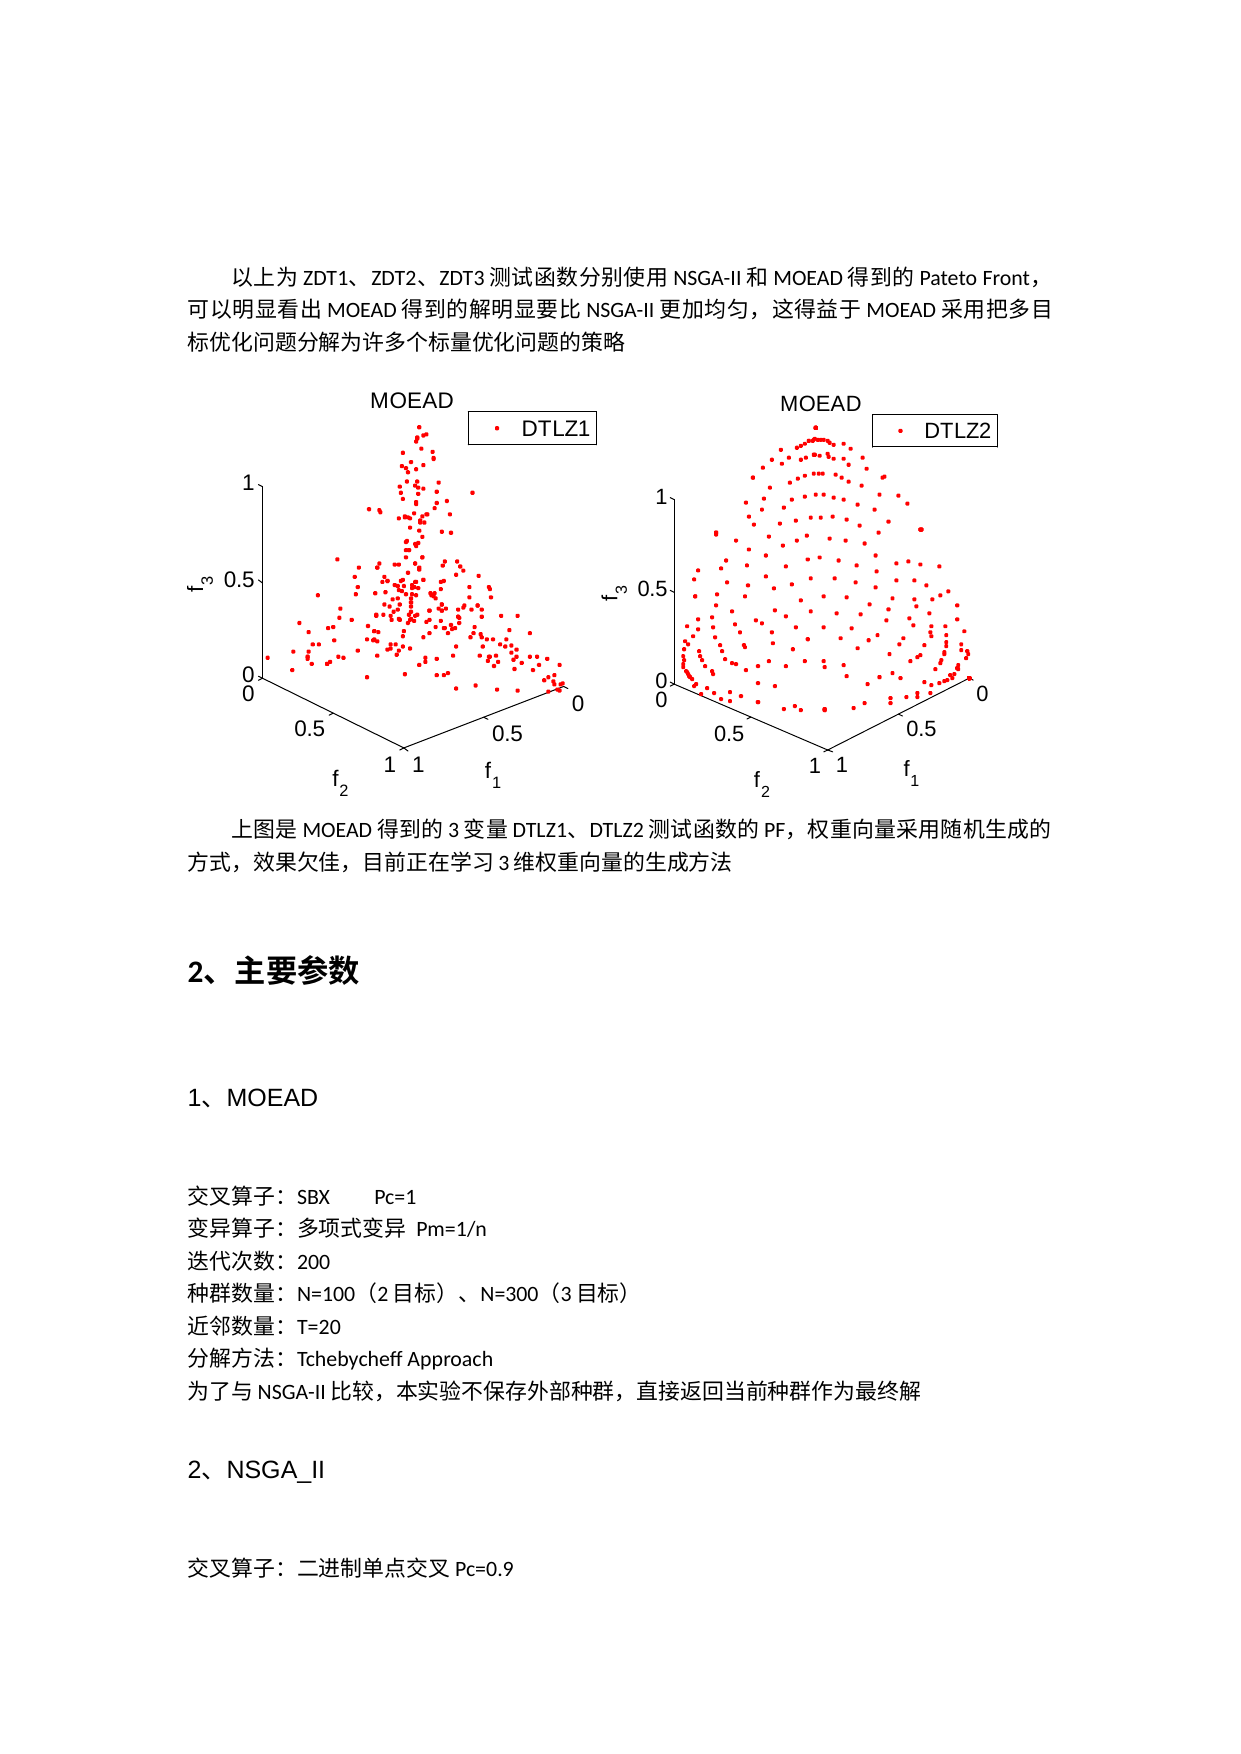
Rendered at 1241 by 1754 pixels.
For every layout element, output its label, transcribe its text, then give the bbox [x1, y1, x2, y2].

list 变异算子：多项式变异 Pm=1/n [187, 1211, 1053, 1243]
list 交叉算子：二进制单点交叉 Pc=0.9 [187, 1550, 1053, 1583]
list 以上为ZDT1、ZDT2、ZDT3测试函数分别使用NSGA-II和MOEAD得到的Pateto Front，可以明显看出MOEAD得到的解明显要比NSGA-II更加均匀，这得益于MOEAD采用把多目标优化问题分解为许多个标量优化问题的策略 [187, 259, 1053, 357]
subtitle 2、NSGA_II [187, 1435, 1053, 1500]
text 为了与NSGA-II比较，本实验不保存外部种群，直接返回当前种群作为最终解 [187, 1373, 1053, 1406]
subtitle 1、MOEAD [187, 1063, 1053, 1128]
list 近邻数量：T=20 [187, 1308, 1053, 1341]
text 分解方法：Tchebycheff Approach [187, 1341, 1053, 1373]
list 上图是MOEAD得到的3变量DTLZ1、DTLZ2测试函数的PF，权重向量采用随机生成的方式，效果欠佳，目前正在学习3维权重向量的生成方法 [187, 812, 1053, 877]
list 交叉算子：SBX Pc=1 [187, 1178, 1053, 1211]
subtitle 主要参数 [187, 937, 1053, 1002]
list 种群数量：N=100（2目标）、N=300（3目标） [187, 1276, 1053, 1308]
list 迭代次数：200 [187, 1243, 1053, 1276]
